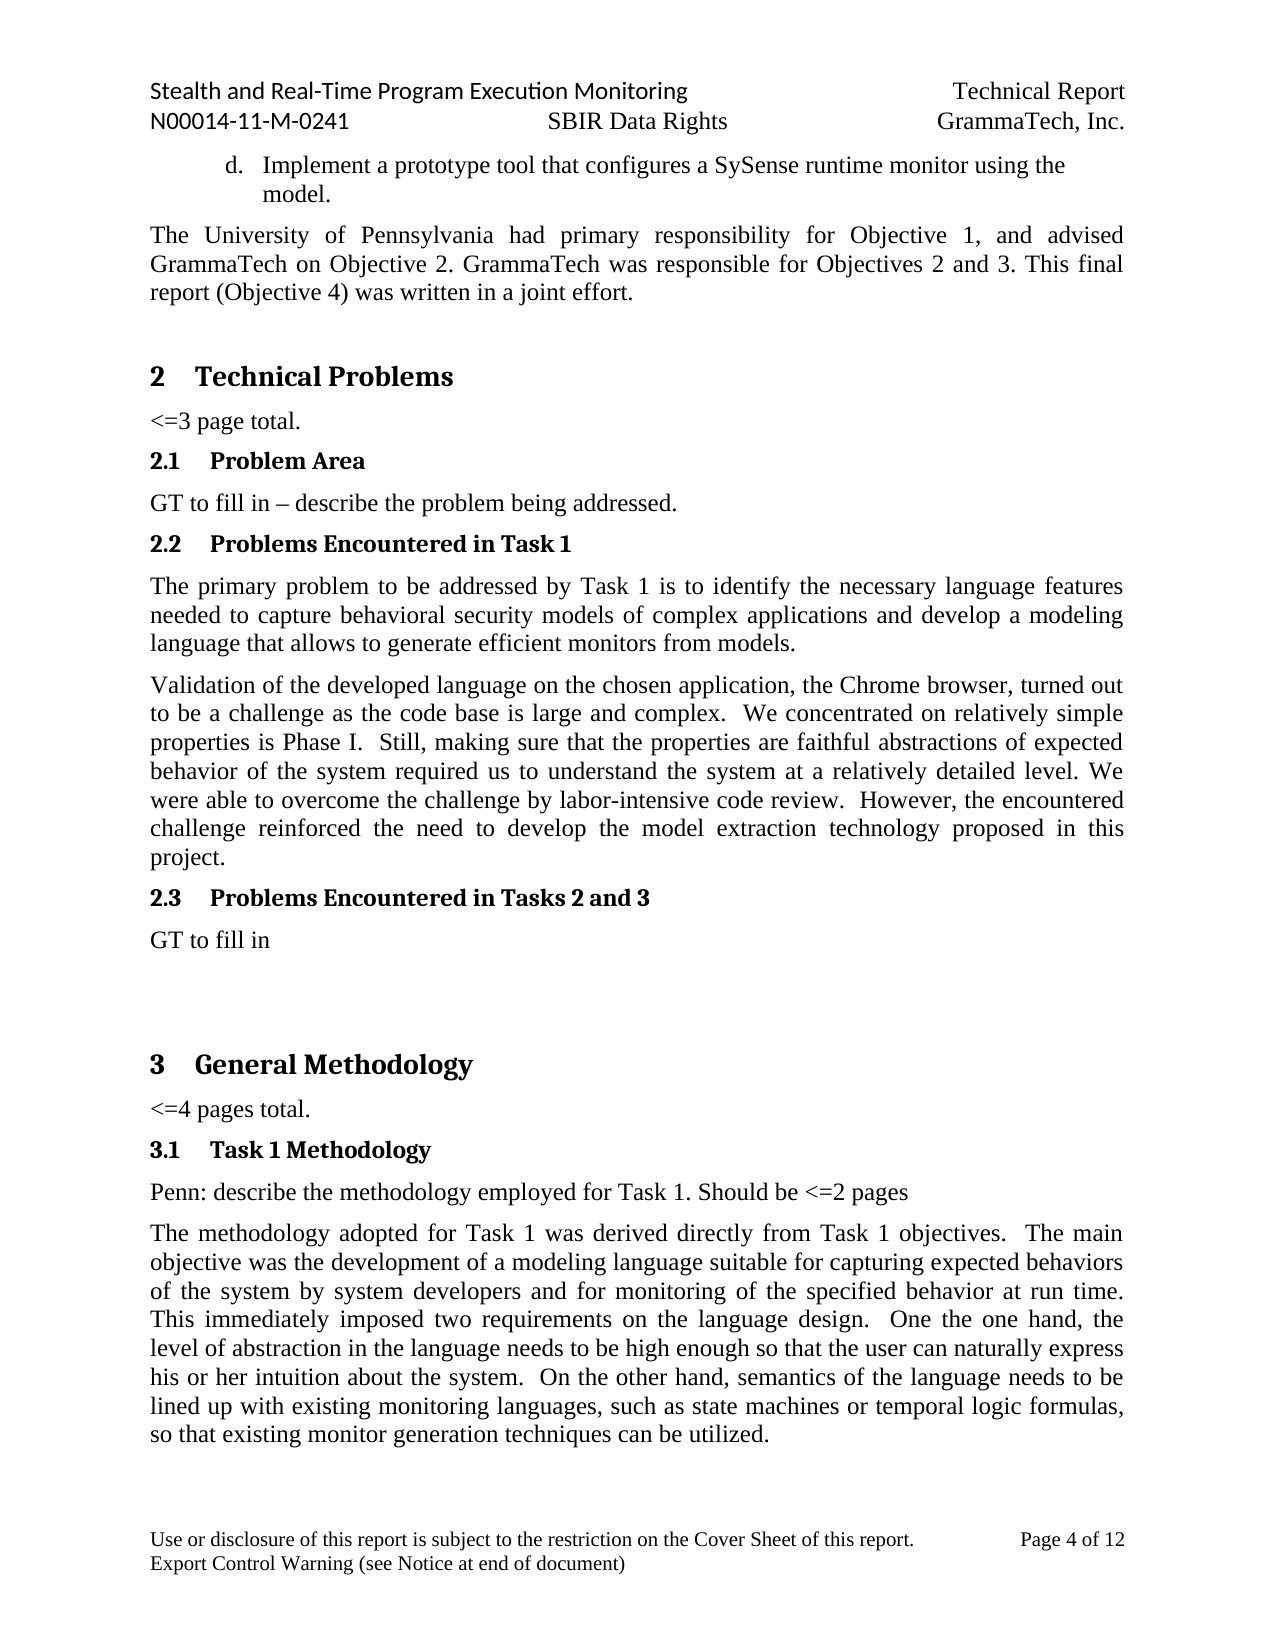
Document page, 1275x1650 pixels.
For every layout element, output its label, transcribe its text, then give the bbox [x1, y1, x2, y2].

list Implement a prototype tool that configures a SySense runtime monitor using the model. [225, 150, 1125, 207]
subtitle Task 1 Methodology [150, 1136, 1125, 1164]
text GT to fill in – describe the problem being addressed. [150, 488, 1125, 517]
subtitle Problem Area [150, 447, 1125, 476]
subtitle Technical Problems [150, 360, 1125, 393]
text The methodology adopted for Task 1 was derived directly from Task 1 objectives. The main objective was the development of a modeling language suitable for capturing expected behaviors of the system by system developers and for monitoring of the specified behavior at run time. This immediately imposed two requirements on the language design. One the one hand, the level of abstraction in the language needs to be high enough so that the user can naturally express his or her intuition about the system. On the other hand, semantics of the language needs to be lined up with existing monitoring languages, such as state machines or temporal logic formulas, so that existing monitor generation techniques can be utilized. [150, 1218, 1125, 1448]
text The University of Pennsylvania had primary responsibility for Objective 1, and advised GrammaTech on Objective 2. GrammaTech was responsible for Objectives 2 and 3. This final report (Objective 4) was written in a joint effort. [150, 220, 1125, 306]
text <=4 pages total. [150, 1094, 1125, 1123]
subtitle General Methodology [150, 1048, 1125, 1082]
text Validation of the developed language on the chosen application, the Chrome browser, turned out to be a challenge as the code base is large and complex. We concentrated on relatively simple properties is Phase I. Still, making sure that the properties are faithful abstractions of expected behavior of the system required us to understand the system at a relatively detailed level. We were able to overcome the challenge by labor-intensive code review. However, the encountered challenge reinforced the need to develop the model extraction technology proposed in this project. [150, 670, 1125, 871]
subtitle Problems Encountered in Tasks 2 and 3 [150, 883, 1125, 912]
text <=3 page total. [150, 406, 1125, 435]
text The primary problem to be addressed by Task 1 is to identify the necessary language features needed to capture behavioral security models of complex applications and develop a modeling language that allows to generate efficient monitors from models. [150, 571, 1125, 657]
text Penn: describe the methodology employed for Task 1. Should be <=2 pages [150, 1177, 1125, 1206]
text GT to fill in [150, 925, 1125, 953]
subtitle Problems Encountered in Task 1 [150, 530, 1125, 558]
